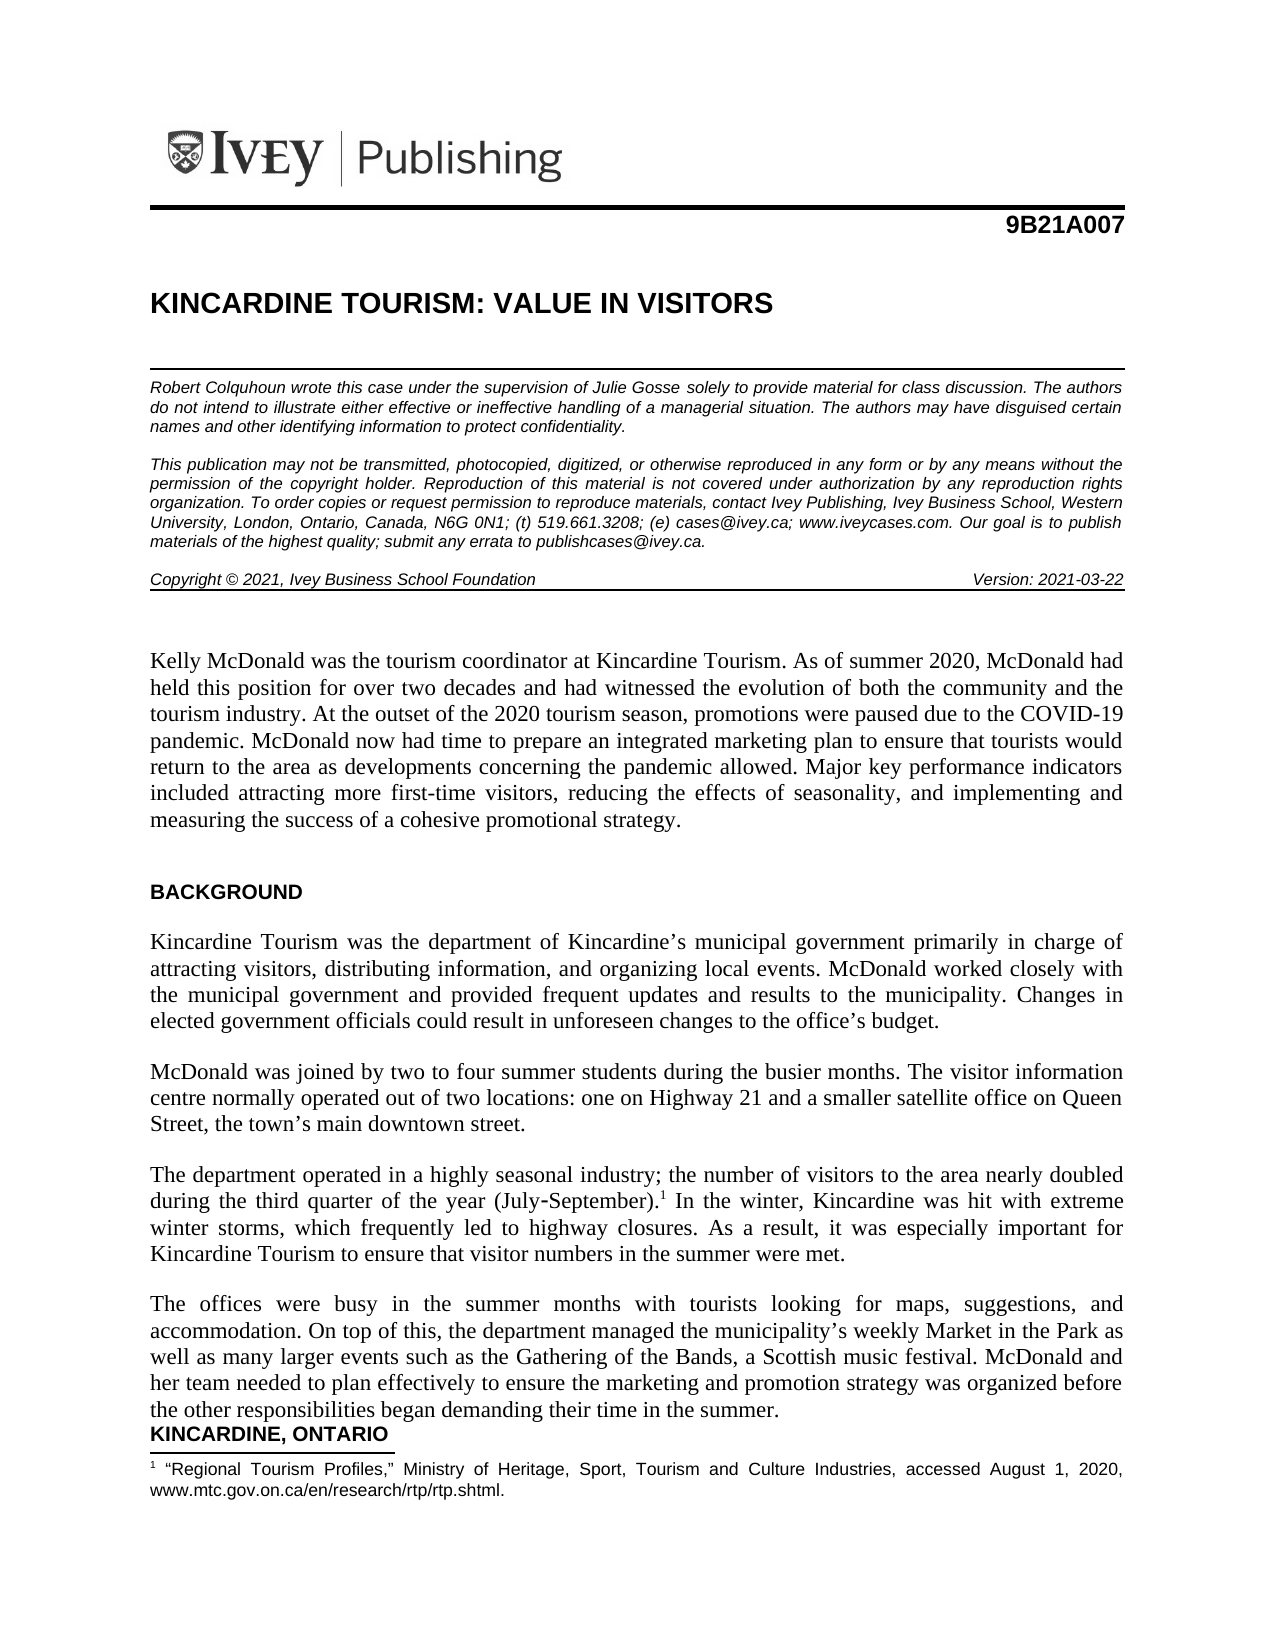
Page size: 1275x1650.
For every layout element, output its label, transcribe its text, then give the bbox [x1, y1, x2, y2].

text KINCARDINE, ONTARIO [150, 1422, 1125, 1446]
text The department operated in a highly seasonal industry; the number of visitors to the area nearly doubled during the third quarter of the year (JulySeptember). In the winter, Kincardine was hit with extreme winter storms, which frequently led to highway closures. As a result, it was especially important for Kincardine Tourism to ensure that visitor numbers in the summer were met. [150, 1161, 1125, 1266]
text Copyright © 2021, Ivey Business School Foundation Version: 2021-03-22 [150, 570, 1125, 589]
text Kelly McDonald was the tourism coordinator at Kincardine Tourism. As of summer 2020, McDonald had held this position for over two decades and had witnessed the evolution of both the community and the tourism industry. At the outset of the 2020 tourism season, promotions were paused due to the COVID-19 pandemic. McDonald now had time to prepare an integrated marketing plan to ensure that tourists would return to the area as developments concerning the pandemic allowed. Major key performance indicators included attracting more first-time visitors, reducing the effects of seasonality, and implementing and measuring the success of a cohesive promotional strategy. [150, 648, 1125, 832]
text BACKGROUND [150, 880, 1125, 904]
text 9B21A007 [150, 210, 1125, 238]
text Kincardine Tourism was the department of Kincardine’s municipal government primarily in charge of attracting visitors, distributing information, and organizing local events. McDonald worked closely with the municipal government and provided frequent updates and results to the municipality. Changes in elected government officials could result in unforeseen changes to the office’s budget. [150, 928, 1125, 1034]
title KINCARDINE TOURISM: VALUE IN VISITORS [150, 286, 1125, 320]
text McDonald was joined by two to four summer students during the busier months. The visitor information centre normally operated out of two locations: one on Highway 21 and a smaller satellite office on Queen Street, the town’s main downtown street. [150, 1058, 1125, 1137]
text Robert Colquhoun wrote this case under the supervision of Julie Gosse solely to provide material for class discussion. The authors do not intend to illustrate either effective or ineffective handling of a managerial situation. The authors may have disguised certain names and other identifying information to protect confidentiality. [150, 370, 1125, 436]
text This publication may not be transmitted, photocopied, digitized, or otherwise reproduced in any form or by any means without the permission of the copyright holder. Reproduction of this material is not covered under authorization by any reproduction rights organization. To order copies or request permission to reproduce materials, contact Ivey Publishing, Ivey Business School, Western University, London, Ontario, Canada, N6G 0N1; (t) 519.661.3208; (e) cases@ivey.ca; www.iveycases.com. Our goal is to publish materials of the highest quality; submit any errata to publishcases@ivey.ca. i1v2e5y5pubs [150, 455, 1125, 551]
text The offices were busy in the summer months with tourists looking for maps, suggestions, and accommodation. On top of this, the department managed the municipality’s weekly Market in the Park as well as many larger events such as the Gathering of the Bands, a Scottish music festival. McDonald and her team needed to plan effectively to ensure the marketing and promotion strategy was organized before the other responsibilities began demanding their time in the summer. [150, 1290, 1125, 1422]
